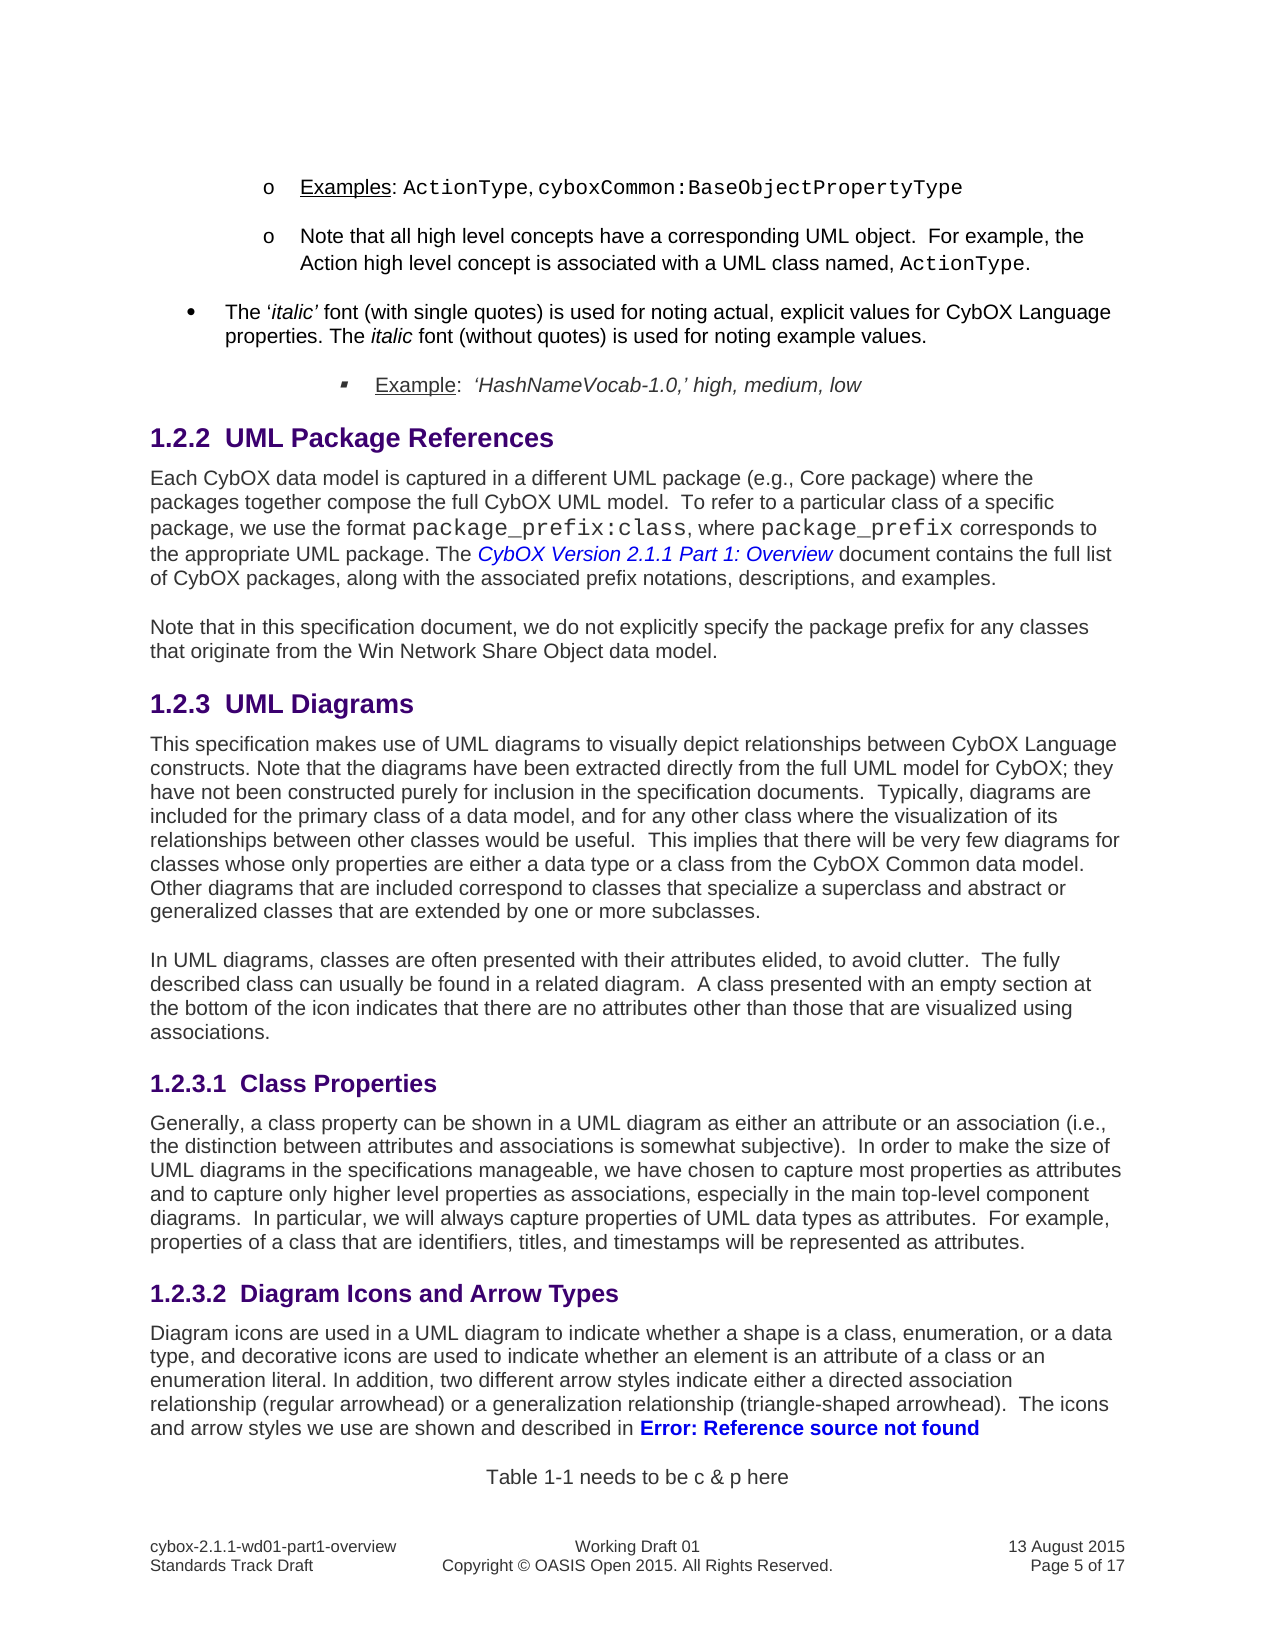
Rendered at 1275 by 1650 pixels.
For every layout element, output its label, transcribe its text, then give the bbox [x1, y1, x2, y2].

subtitle UML Diagrams [150, 688, 1125, 719]
text Note that in this specification document, we do not explicitly specify the package prefix for any classes that originate from the Win Network Share Object data model. [150, 615, 1125, 663]
text Each CybOX data model is captured in a different UML package (e.g., Core package) where the packages together compose the full CybOX UML model. To refer to a particular class of a specific package, we use the format package_prefix:class, where package_prefix corresponds to the appropriate UML package. The CybOX Version 2.1.1 Part 1: Overview document contains the full list of CybOX packages, along with the associated prefix notations, descriptions, and examples. [150, 466, 1125, 590]
subtitle Class Properties [150, 1069, 1125, 1098]
text This specification makes use of UML diagrams to visually depict relationships between CybOX Language constructs. Note that the diagrams have been extracted directly from the full UML model for CybOX; they have not been constructed purely for inclusion in the specification documents. Typically, diagrams are included for the primary class of a data model, and for any other class where the visualization of its relationships between other classes would be useful. This implies that there will be very few diagrams for classes whose only properties are either a data type or a class from the CybOX Common data model. Other diagrams that are included correspond to classes that specialize a superclass and abstract or generalized classes that are extended by one or more subclasses. [150, 732, 1125, 923]
subtitle UML Package References [150, 422, 1125, 453]
list Example: ‘HashNameVocab-1.0,’ high, medium, low [337, 373, 1125, 397]
list Note that all high level concepts have a corresponding UML object. For example, the Action high level concept is associated with a UML class named, ActionType. [262, 224, 1125, 276]
text In UML diagrams, classes are often presented with their attributes elided, to avoid clutter. The fully described class can usually be found in a related diagram. A class presented with an empty section at the bottom of the icon indicates that there are no attributes other than those that are visualized using associations. [150, 948, 1125, 1044]
subtitle Diagram Icons and Arrow Types [150, 1279, 1125, 1308]
list Examples: ActionType, cyboxCommon:BaseObjectPropertyType [262, 174, 1125, 200]
list The ‘italic’ font (with single quotes) is used for noting actual, explicit values for CybOX Language properties. The italic font (without quotes) is used for noting example values. [187, 300, 1125, 348]
text Generally, a class property can be shown in a UML diagram as either an attribute or an association (i.e., the distinction between attributes and associations is somewhat subjective). In order to make the size of UML diagrams in the specifications manageable, we have chosen to capture most properties as attributes and to capture only higher level properties as associations, especially in the main top-level component diagrams. In particular, we will always capture properties of UML data types as attributes. For example, properties of a class that are identifiers, titles, and timestamps will be represented as attributes. [150, 1110, 1125, 1254]
text Table 1-1 needs to be c & p here [150, 1465, 1125, 1489]
